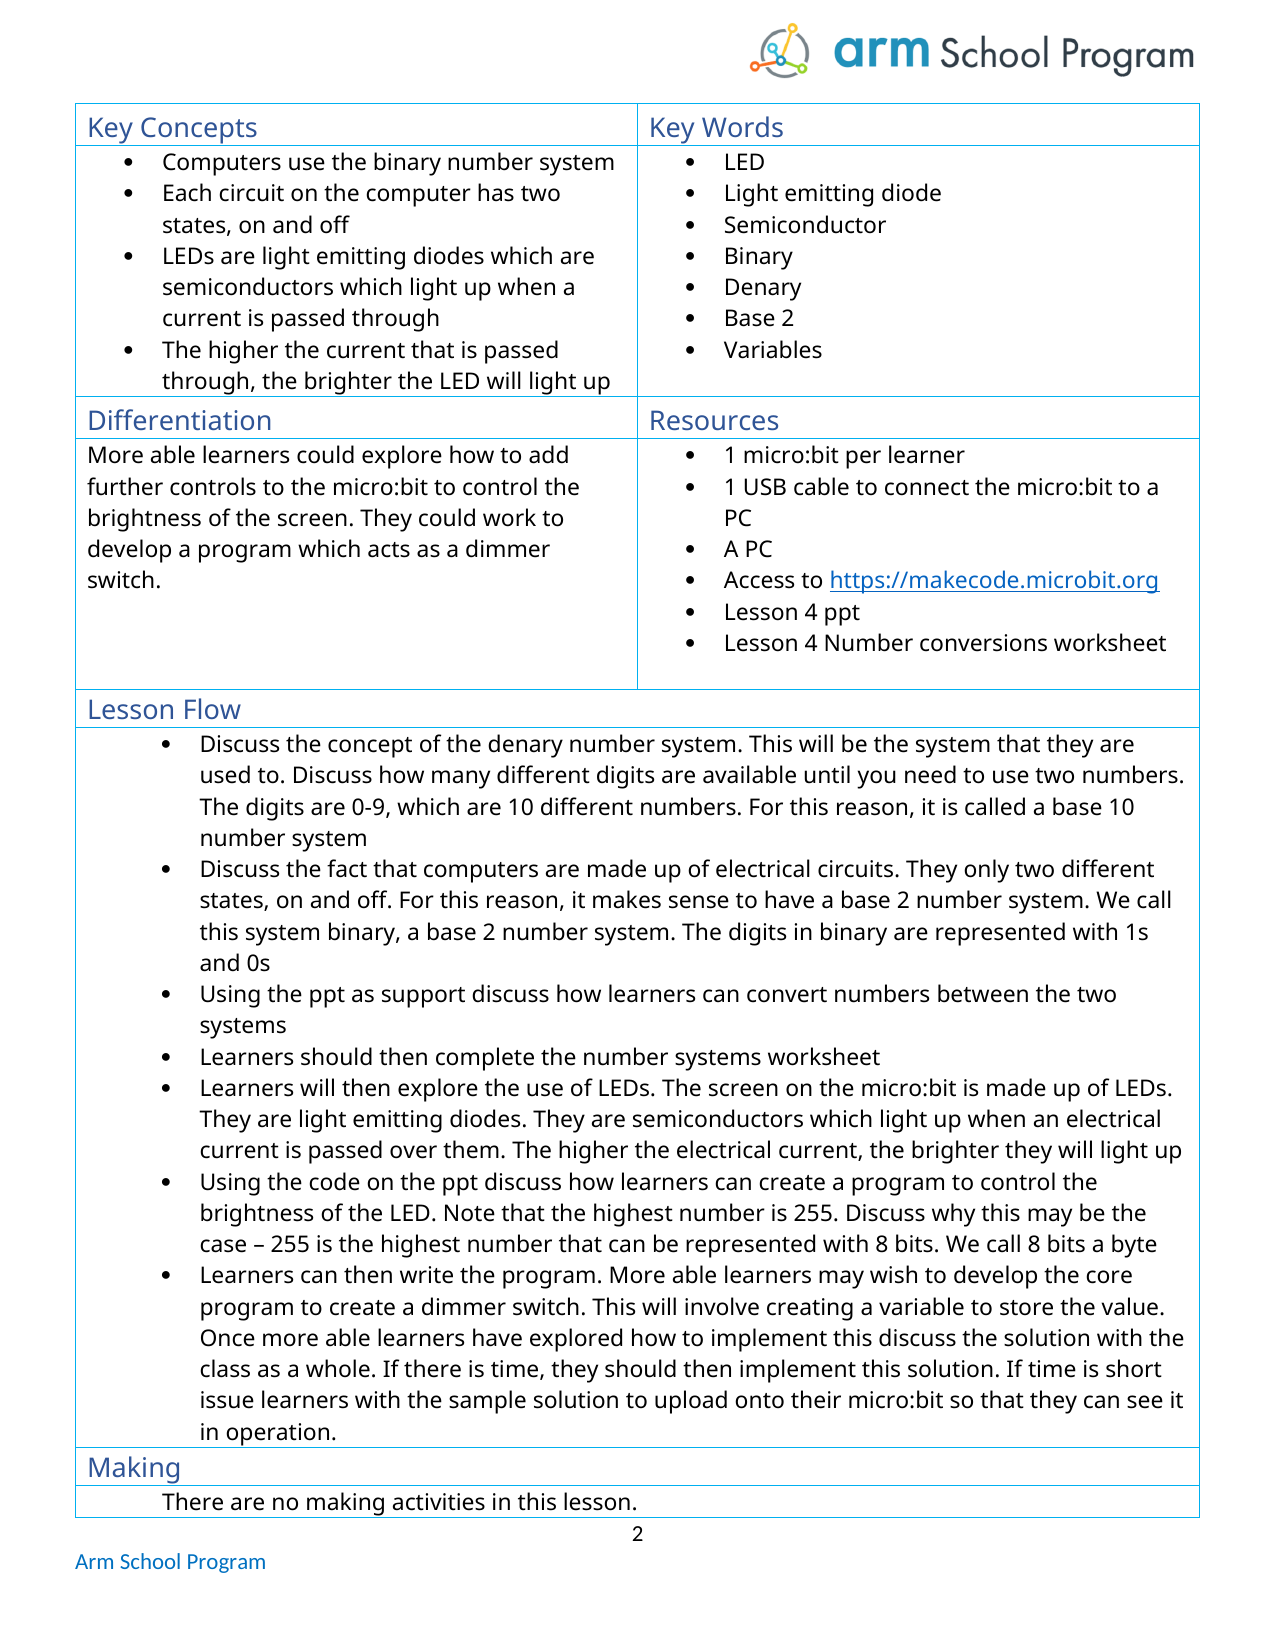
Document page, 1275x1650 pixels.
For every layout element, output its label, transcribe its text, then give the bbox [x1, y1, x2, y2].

table_cell Making [76, 1448, 1199, 1485]
picture [743, 18, 1197, 82]
table_cell Discuss the concept of the denary number system. This will be the system that they are used to. Discuss how many different digits are available until you need to use two numbers. The digits are 0-9, which are 10 different numbers. For this reason, it is called a base 10 number system Discuss the fact that computers are made up of electrical circuits. They only two different states, on and off. For this reason, it makes sense to have a base 2 number system. We call this system binary, a base 2 number system. The digits in binary are represented with 1s and 0s Using the ppt as support discuss how learners can convert numbers between the two systems Learners should then complete the number systems worksheet Learners will then explore the use of LEDs. The screen on the micro:bit is made up of LEDs. They are light emitting diodes. They are semiconductors which light up when an electrical current is passed over them. The higher the electrical current, the brighter they will light up Using the code on the ppt discuss how learners can create a program to control the brightness of the LED. Note that the highest number is 255. Discuss why this may be the case – 255 is the highest number that can be represented with 8 bits. We call 8 bits a byte Learners can then write the program. More able learners may wish to develop the core program to create a dimmer switch. This will involve creating a variable to store the value. Once more able learners have explored how to implement this discuss the solution with the class as a whole. If there is time, they should then implement this solution. If time is short issue learners with the sample solution to upload onto their micro:bit so that they can see it in operation. [76, 728, 1199, 1447]
table_cell Key Concepts [76, 104, 637, 145]
table_cell Key Words [638, 104, 1199, 145]
table_cell Lesson Flow [76, 690, 1199, 727]
table_cell Differentiation [76, 397, 637, 438]
table_cell LED Light emitting diode Semiconductor Binary Denary Base 2 Variables [638, 146, 1199, 396]
table_cell There are no making activities in this lesson. [76, 1486, 1199, 1517]
table_cell 1 micro:bit per learner 1 USB cable to connect the micro:bit to a PC A PC Access to https://makecode.microbit.org Lesson 4 ppt Lesson 4 Number conversions worksheet [638, 439, 1199, 689]
table_cell Computers use the binary number system Each circuit on the computer has two states, on and off LEDs are light emitting diodes which are semiconductors which light up when a current is passed through The higher the current that is passed through, the brighter the LED will light up [76, 146, 637, 396]
table_cell More able learners could explore how to add further controls to the micro:bit to control the brightness of the screen. They could work to develop a program which acts as a dimmer switch. [76, 439, 637, 689]
table_cell Resources [638, 397, 1199, 438]
